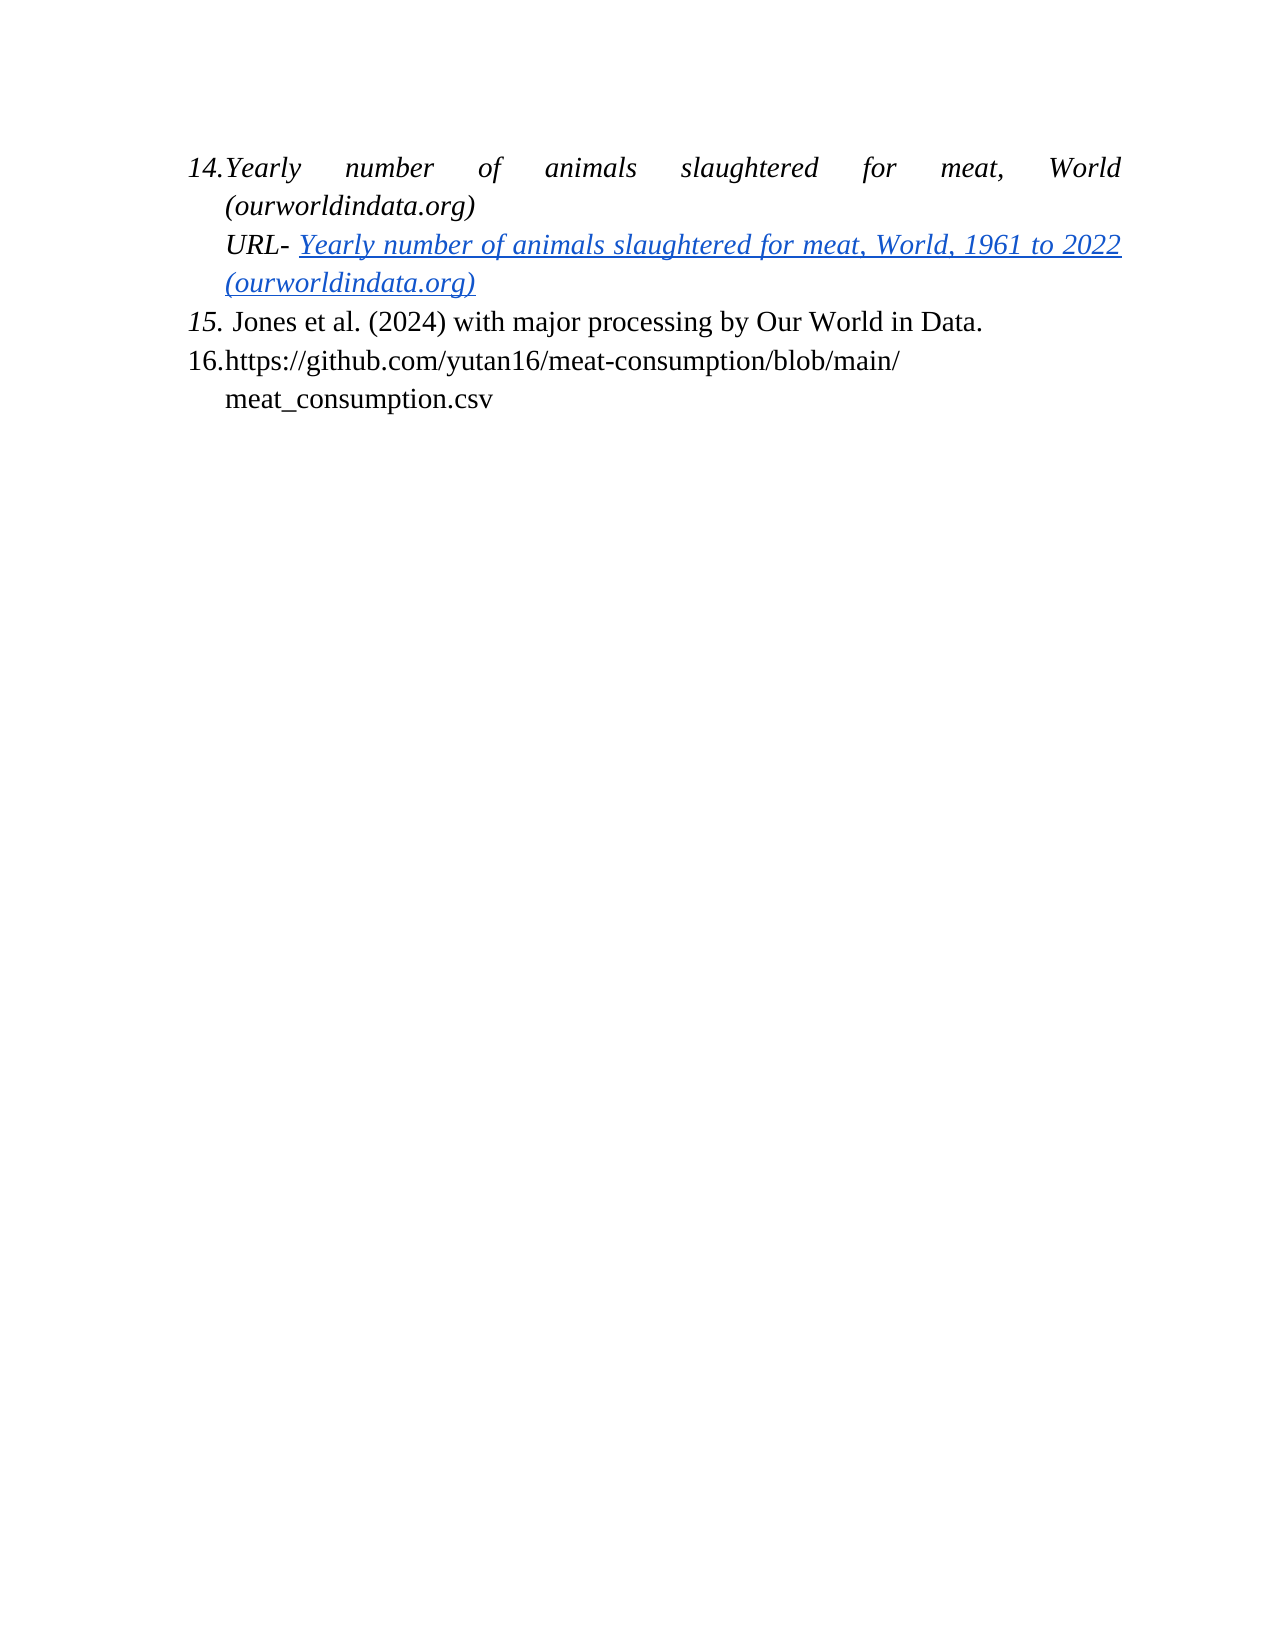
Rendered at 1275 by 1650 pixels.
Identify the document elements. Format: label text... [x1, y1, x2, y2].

list Jones et al. (2024) with major processing by Our World in Data. [187, 304, 1125, 338]
list https://github.com/yutan16/meat-consumption/blob/main/meat_consumption.csv [187, 343, 1125, 415]
text URL- Yearly number of animals slaughtered for meat, World, 1961 to 2022 (ourworldindata.org) [225, 227, 1125, 299]
list Yearly number of animals slaughtered for meat, World (ourworldindata.org) [187, 150, 1125, 222]
